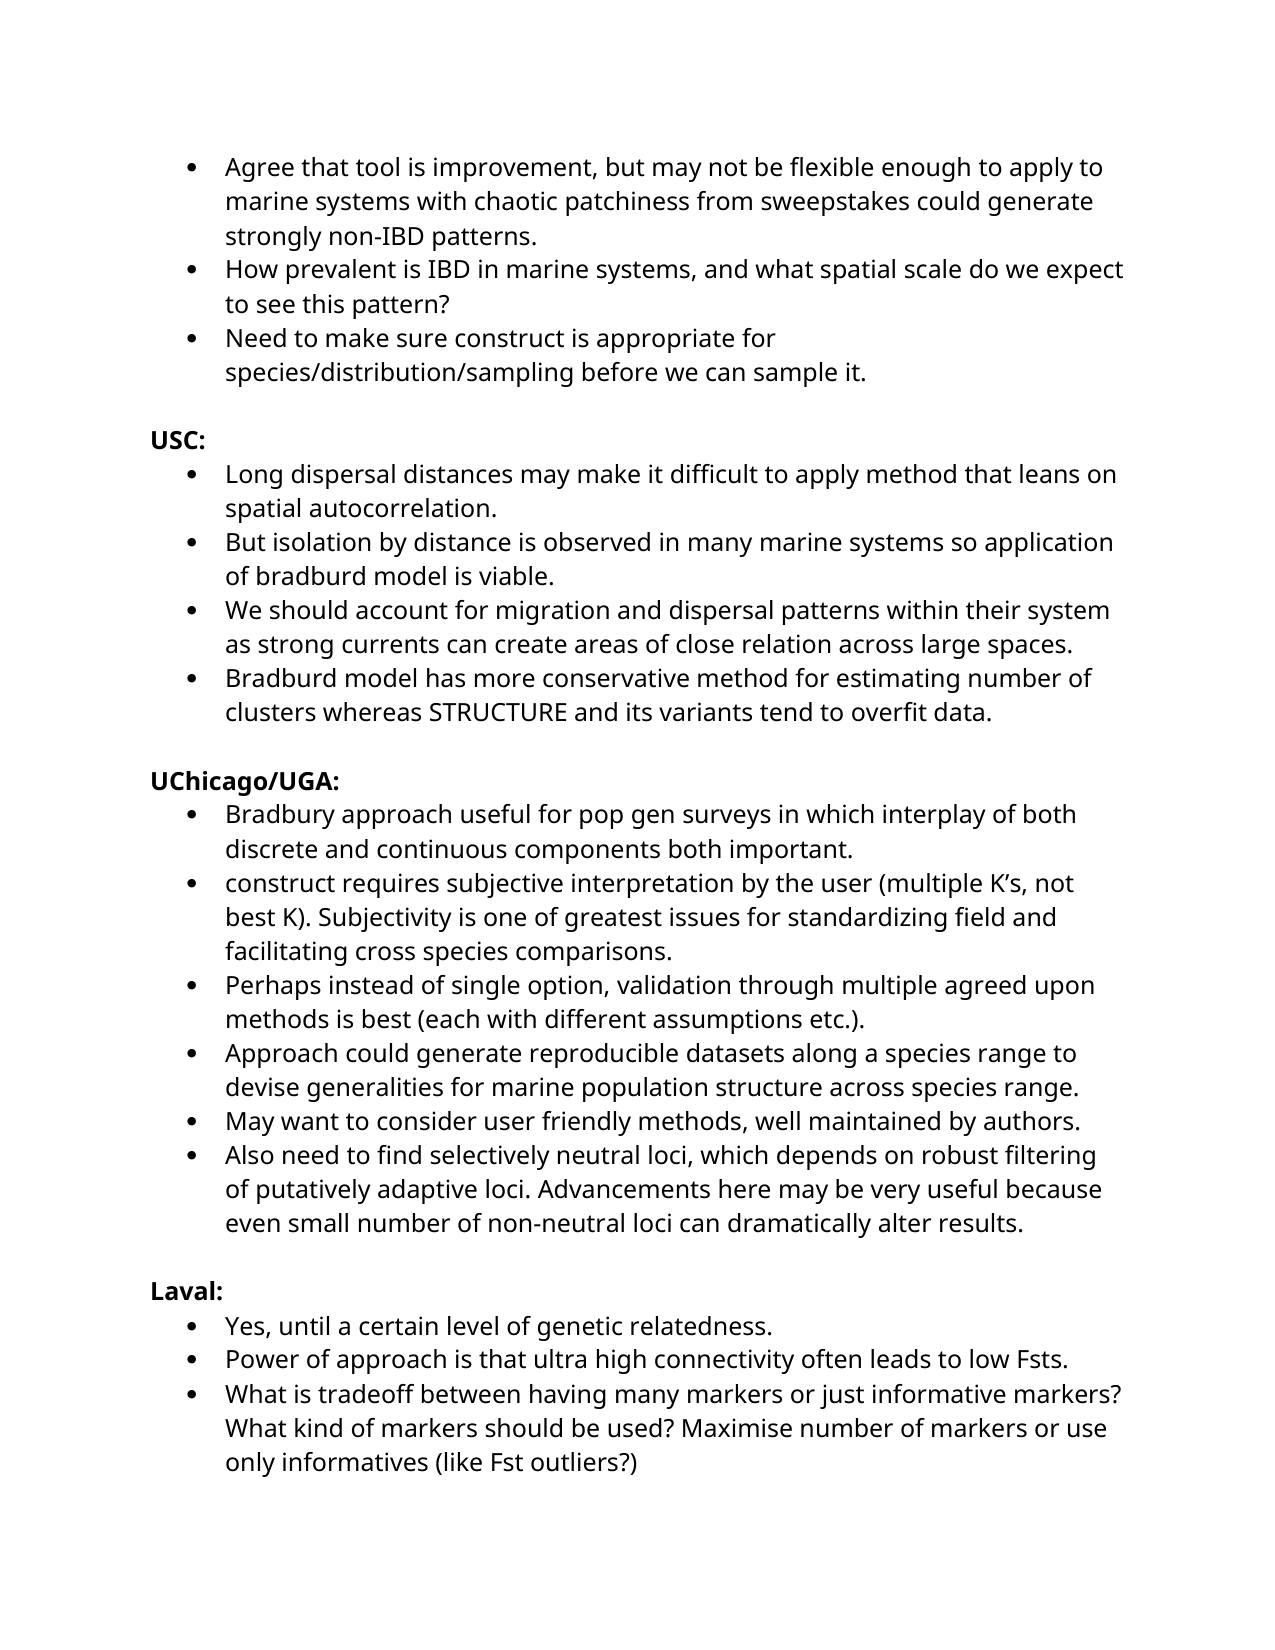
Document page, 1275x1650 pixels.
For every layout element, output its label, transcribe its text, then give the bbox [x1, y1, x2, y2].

list Approach could generate reproducible datasets along a species range to devise generalities for marine population structure across species range. [187, 1036, 1125, 1104]
text USC: [150, 422, 1125, 457]
list Long dispersal distances may make it difficult to apply method that leans on spatial autocorrelation. [187, 457, 1125, 525]
list Agree that tool is improvement, but may not be flexible enough to apply to marine systems with chaotic patchiness from sweepstakes could generate strongly non-IBD patterns. [187, 150, 1125, 252]
list We should account for migration and dispersal patterns within their system as strong currents can create areas of close relation across large spaces. [187, 593, 1125, 661]
list Bradbury approach useful for pop gen surveys in which interplay of both discrete and continuous components both important. [187, 797, 1125, 865]
list Perhaps instead of single option, validation through multiple agreed upon methods is best (each with different assumptions etc.). [187, 967, 1125, 1036]
list Bradburd model has more conservative method for estimating number of clusters whereas STRUCTURE and its variants tend to overfit data. [187, 661, 1125, 729]
list May want to consider user friendly methods, well maintained by authors. [187, 1104, 1125, 1138]
text Laval: [150, 1274, 1125, 1308]
text UChicago/UGA: [150, 763, 1125, 797]
list Need to make sure construct is appropriate for species/distribution/sampling before we can sample it. [187, 320, 1125, 388]
list What is tradeoff between having many markers or just informative markers? What kind of markers should be used? Maximise number of markers or use only informatives (like Fst outliers?) [187, 1376, 1125, 1478]
list How prevalent is IBD in marine systems, and what spatial scale do we expect to see this pattern? [187, 252, 1125, 320]
list Also need to find selectively neutral loci, which depends on robust filtering of putatively adaptive loci. Advancements here may be very useful because even small number of non-neutral loci can dramatically alter results. [187, 1138, 1125, 1240]
list But isolation by distance is observed in many marine systems so application of bradburd model is viable. [187, 525, 1125, 593]
list Power of approach is that ultra high connectivity often leads to low Fsts. [187, 1342, 1125, 1376]
list construct requires subjective interpretation by the user (multiple K’s, not best K). Subjectivity is one of greatest issues for standardizing field and facilitating cross species comparisons. [187, 865, 1125, 967]
list Yes, until a certain level of genetic relatedness. [187, 1308, 1125, 1342]
